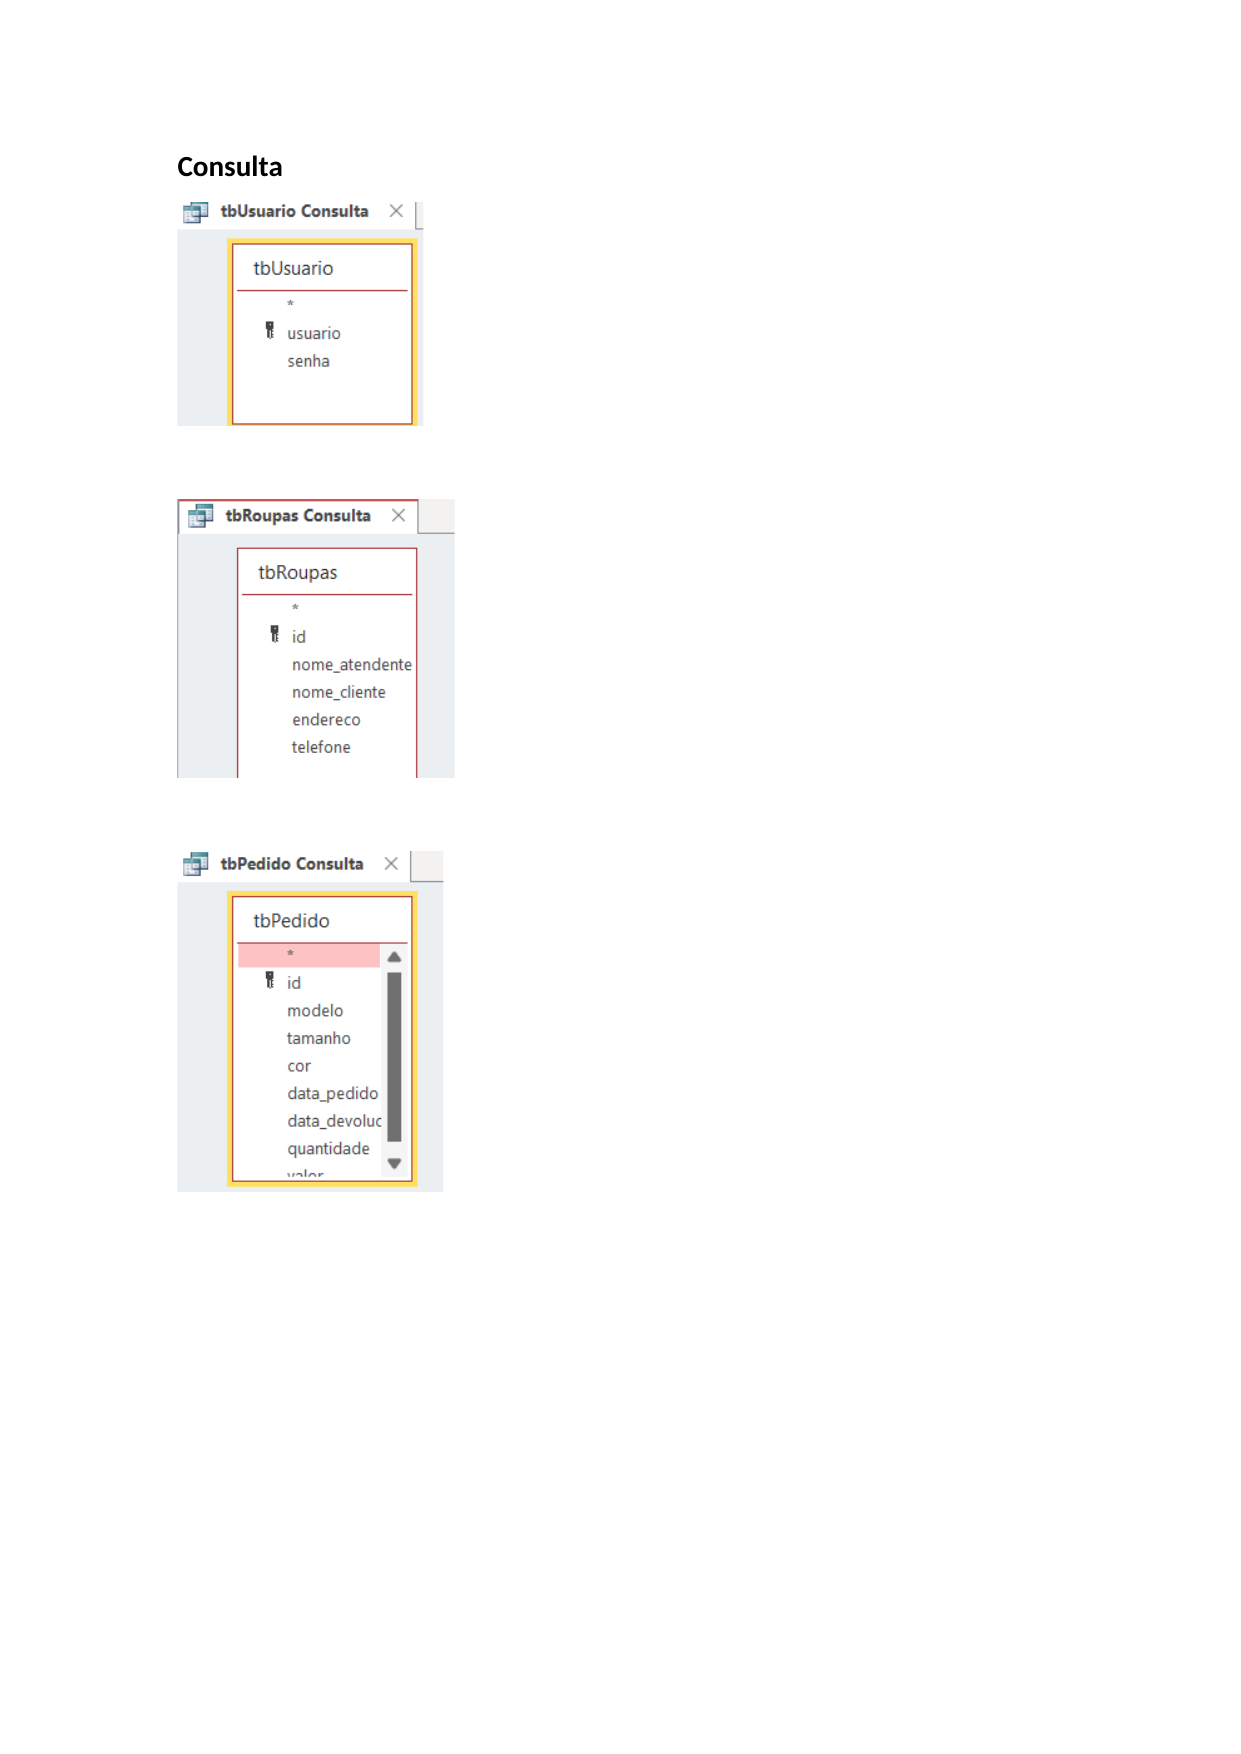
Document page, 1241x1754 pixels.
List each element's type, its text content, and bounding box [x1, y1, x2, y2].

picture [177, 499, 455, 778]
text Consulta [177, 148, 1063, 183]
picture [177, 851, 444, 1192]
picture [177, 202, 424, 426]
